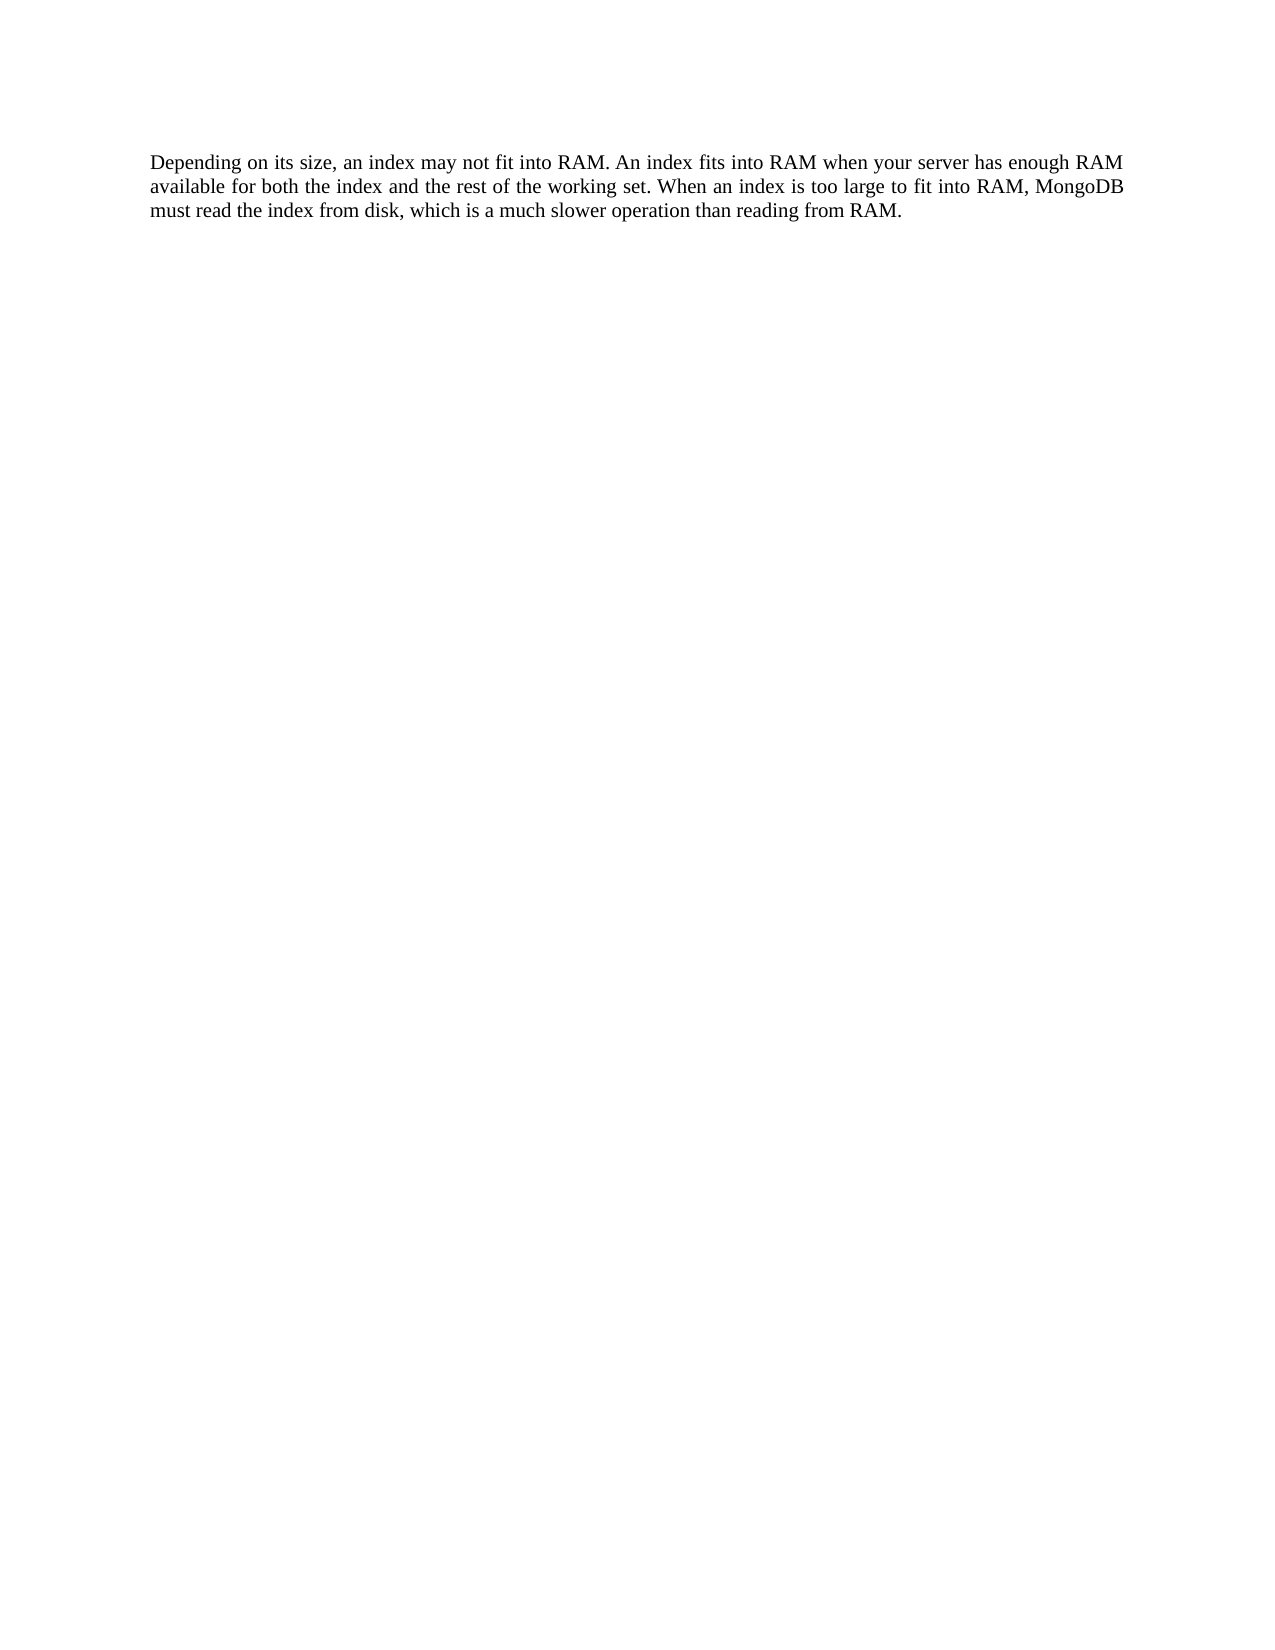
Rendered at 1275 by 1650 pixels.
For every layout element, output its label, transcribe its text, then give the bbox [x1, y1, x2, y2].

text Depending on its size, an index may not fit into RAM. An index fits into RAM when your server has enough RAM available for both the index and the rest of the working set. When an index is too large to fit into RAM, MongoDB must read the index from disk, which is a much slower operation than reading from RAM. [150, 150, 1125, 222]
